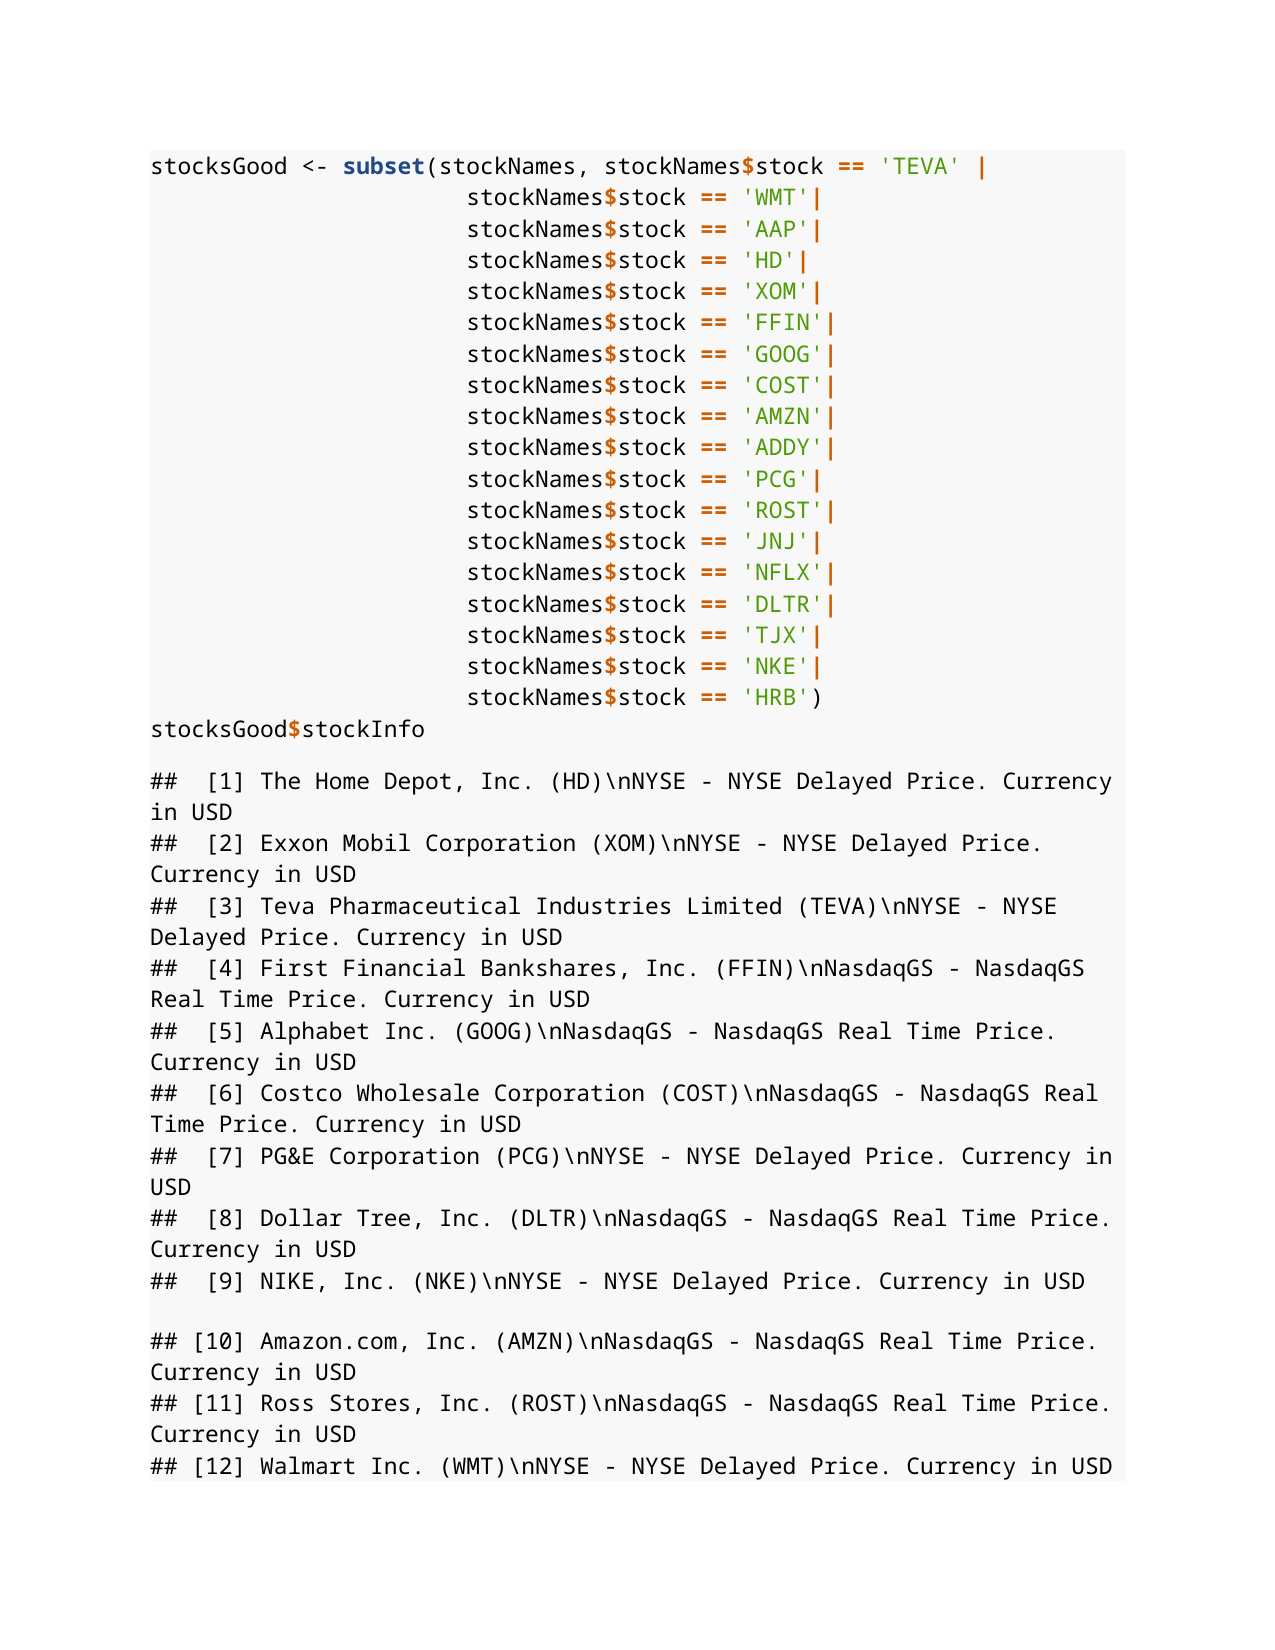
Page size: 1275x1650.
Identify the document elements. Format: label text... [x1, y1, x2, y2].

text stocksGood <- subset(stockNames, stockNames$stock == 'TEVA' | stockNames$stock == 'WMT'| stockNames$stock == 'AAP'| stockNames$stock == 'HD'| stockNames$stock == 'XOM'| stockNames$stock == 'FFIN'| stockNames$stock == 'GOOG'| stockNames$stock == 'COST'| stockNames$stock == 'AMZN'| stockNames$stock == 'ADDY'| stockNames$stock == 'PCG'| stockNames$stock == 'ROST'| stockNames$stock == 'JNJ'| stockNames$stock == 'NFLX'| stockNames$stock == 'DLTR'| stockNames$stock == 'TJX'| stockNames$stock == 'NKE'| stockNames$stock == 'HRB') stocksGood$stockInfo [150, 150, 1125, 744]
